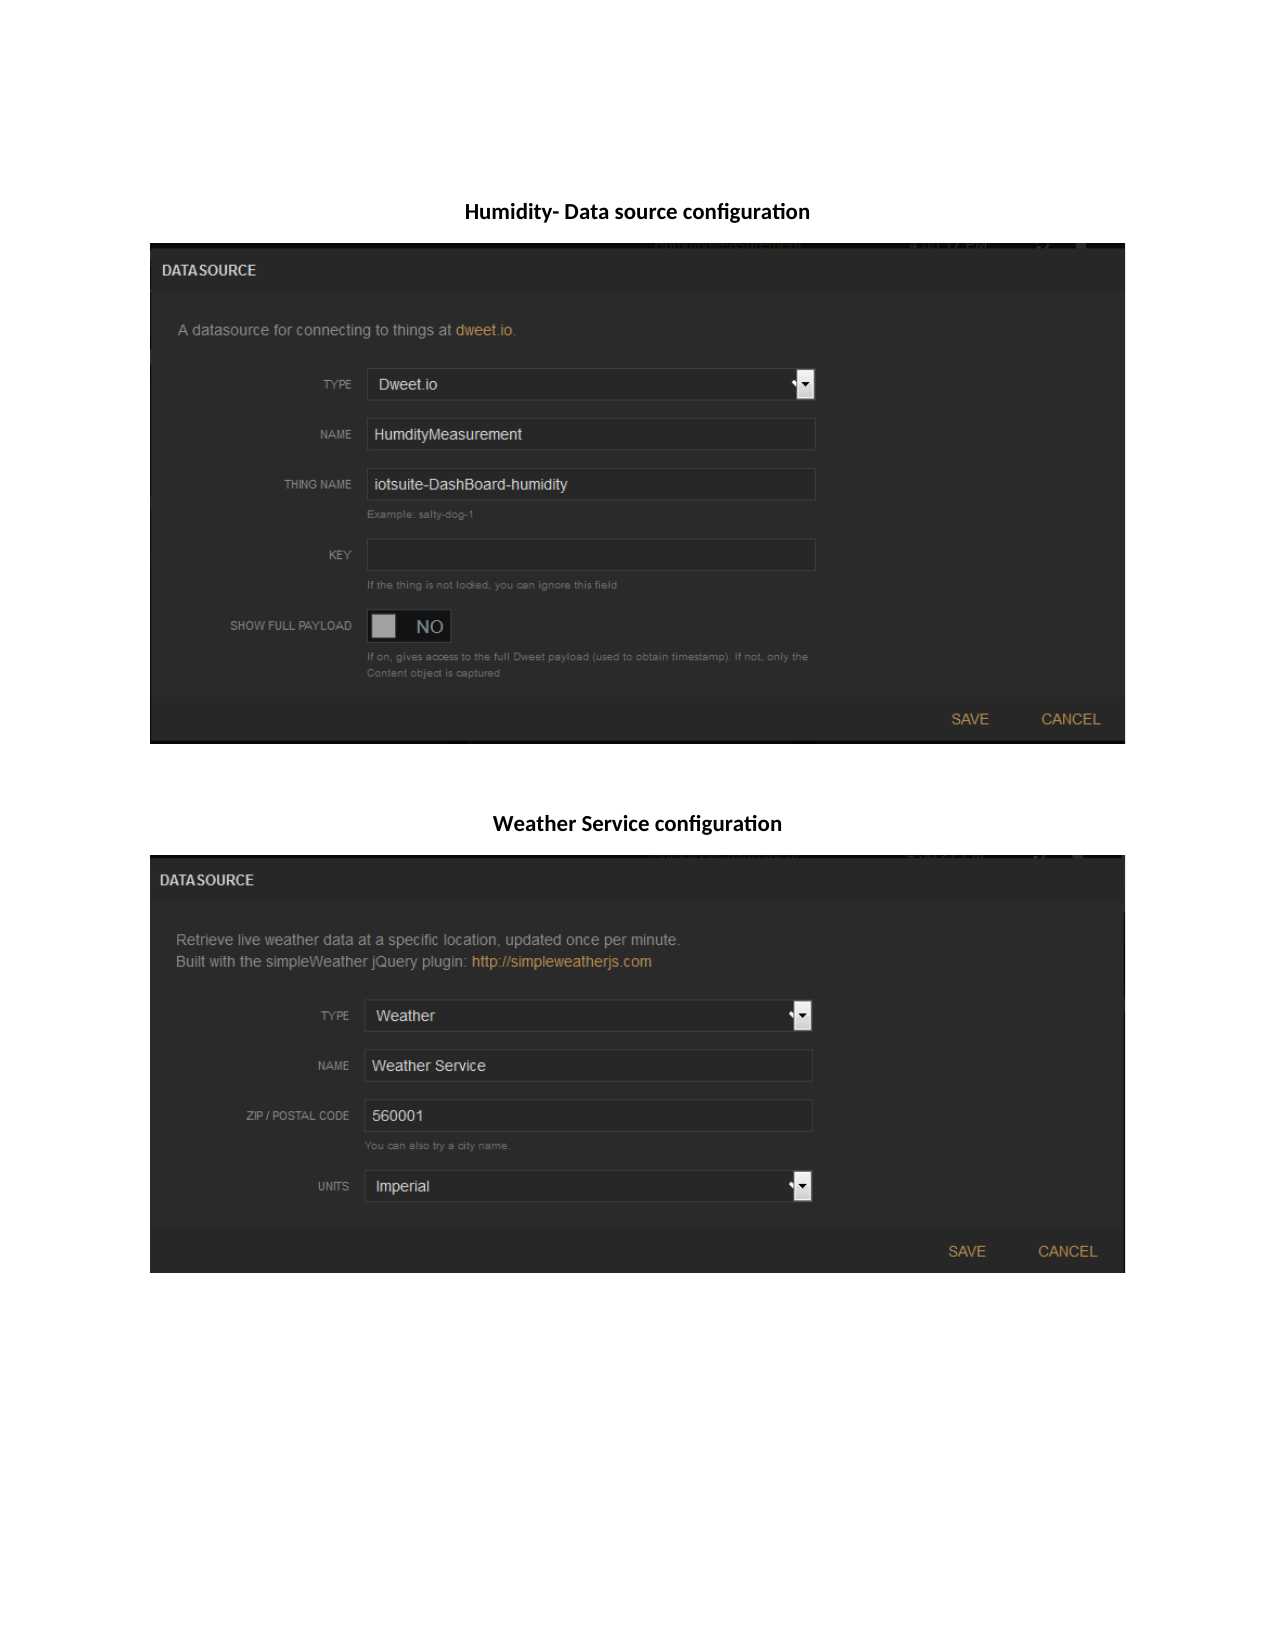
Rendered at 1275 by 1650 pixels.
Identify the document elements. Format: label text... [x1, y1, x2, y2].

text Humidity- Data source configuration [150, 197, 1125, 225]
text Weather Service configuration [150, 809, 1125, 837]
picture [150, 243, 1125, 744]
picture [150, 855, 1125, 1273]
